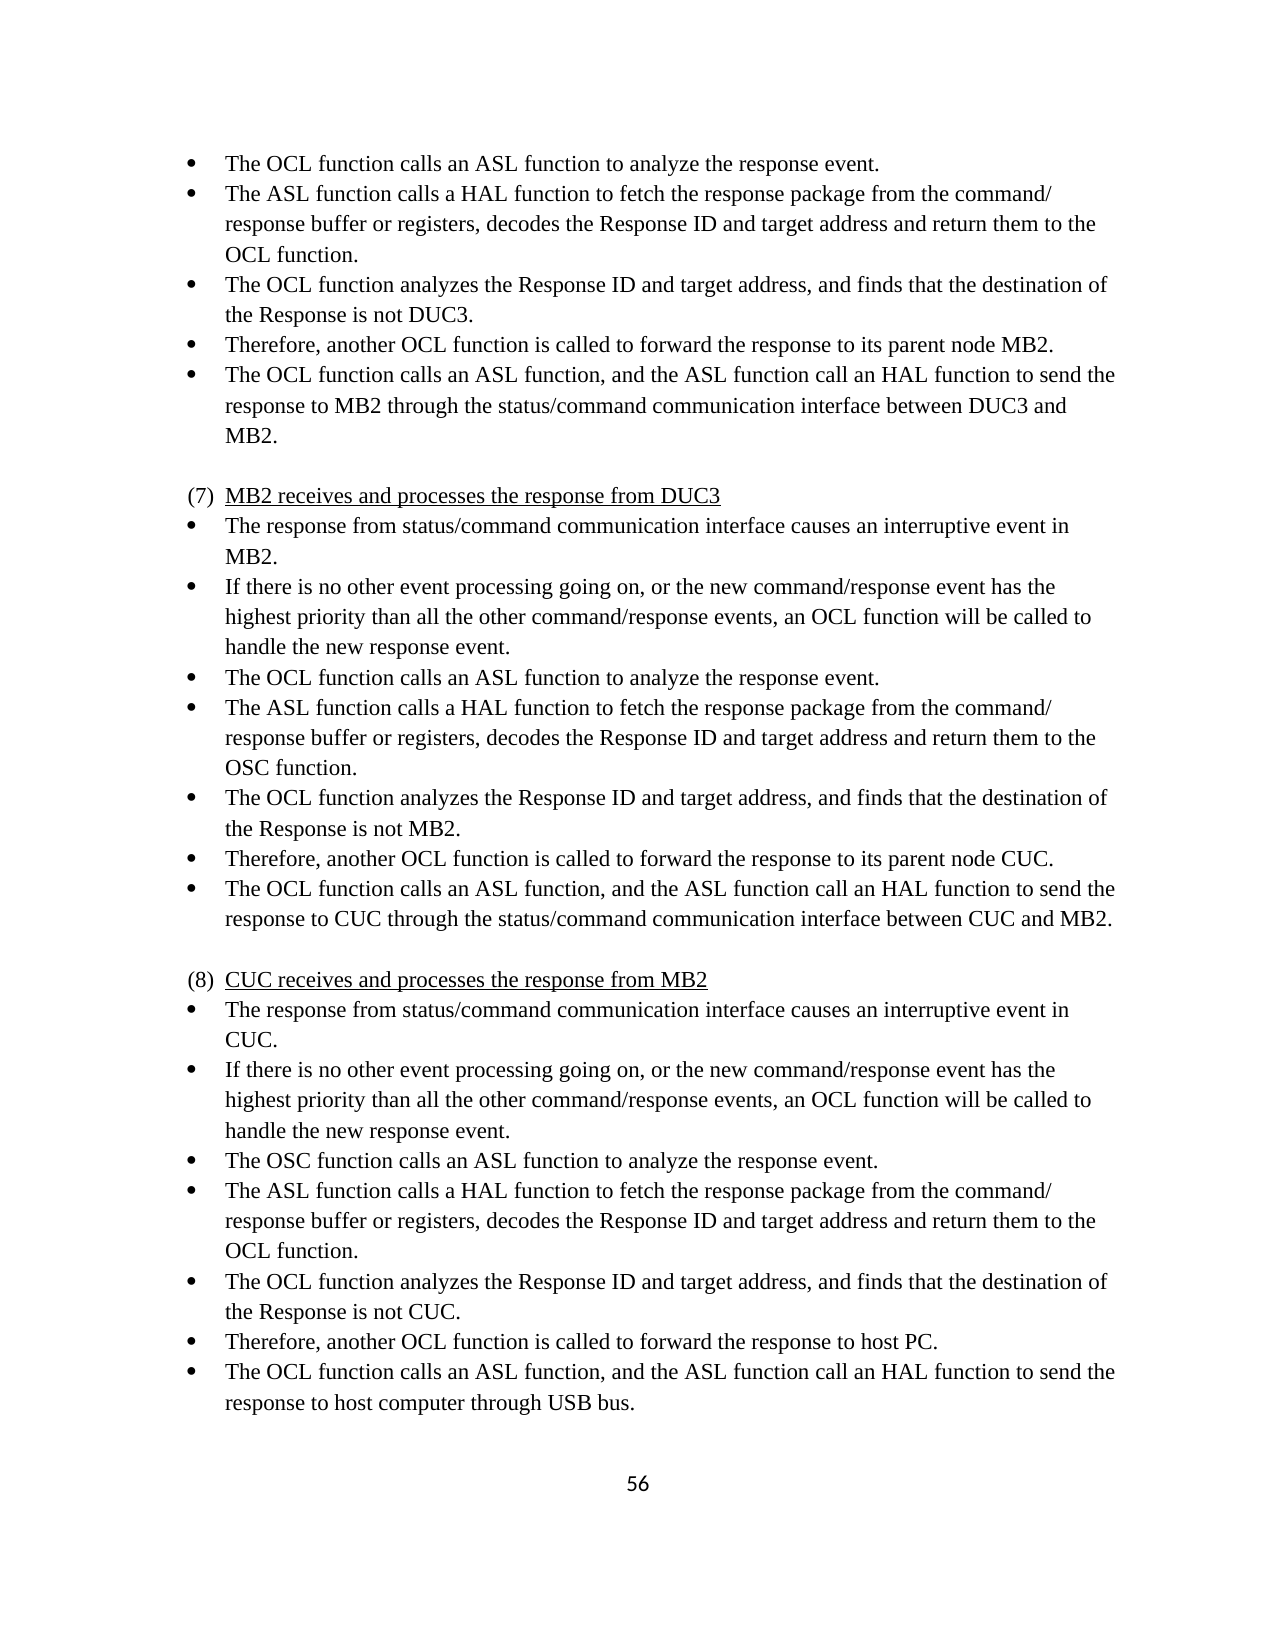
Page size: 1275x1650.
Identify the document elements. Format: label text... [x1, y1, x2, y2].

list The ASL function calls a HAL function to fetch the response package from the command/ response buffer or registers, decodes the Response ID and target address and return them to the OSC function. [187, 694, 1125, 781]
list The OCL function analyzes the Response ID and target address, and finds that the destination of the Response is not MB2. [187, 784, 1125, 841]
list The OCL function analyzes the Response ID and target address, and finds that the destination of the Response is not CUC. [187, 1268, 1125, 1324]
list The OCL function calls an ASL function to analyze the response event. [187, 150, 1125, 176]
list If there is no other event processing going on, or the new command/response event has the highest priority than all the other command/response events, an OCL function will be called to handle the new response event. [187, 573, 1125, 660]
list Therefore, another OCL function is called to forward the response to host PC. [187, 1328, 1125, 1354]
list CUC receives and processes the response from MB2 [187, 966, 1125, 992]
list The ASL function calls a HAL function to fetch the response package from the command/ response buffer or registers, decodes the Response ID and target address and return them to the OCL function. [187, 1177, 1125, 1264]
list The OCL function calls an ASL function to analyze the response event. [187, 663, 1125, 690]
list The OCL function calls an ASL function, and the ASL function call an HAL function to send the response to CUC through the status/command communication interface between CUC and MB2. [187, 875, 1125, 932]
list The OSC function calls an ASL function to analyze the response event. [187, 1147, 1125, 1173]
list The OCL function calls an ASL function, and the ASL function call an HAL function to send the response to host computer through USB bus. [187, 1358, 1125, 1415]
list MB2 receives and processes the response from DUC3 [187, 482, 1125, 509]
list The OCL function analyzes the Response ID and target address, and finds that the destination of the Response is not DUC3. [187, 271, 1125, 327]
list If there is no other event processing going on, or the new command/response event has the highest priority than all the other command/response events, an OCL function will be called to handle the new response event. [187, 1056, 1125, 1143]
list Therefore, another OCL function is called to forward the response to its parent node MB2. [187, 331, 1125, 358]
list The response from status/command communication interface causes an interruptive event in CUC. [187, 996, 1125, 1052]
list The OCL function calls an ASL function, and the ASL function call an HAL function to send the response to MB2 through the status/command communication interface between DUC3 and MB2. [187, 361, 1125, 448]
list Therefore, another OCL function is called to forward the response to its parent node CUC. [187, 845, 1125, 871]
list The response from status/command communication interface causes an interruptive event in MB2. [187, 512, 1125, 569]
list The ASL function calls a HAL function to fetch the response package from the command/ response buffer or registers, decodes the Response ID and target address and return them to the OCL function. [187, 180, 1125, 267]
